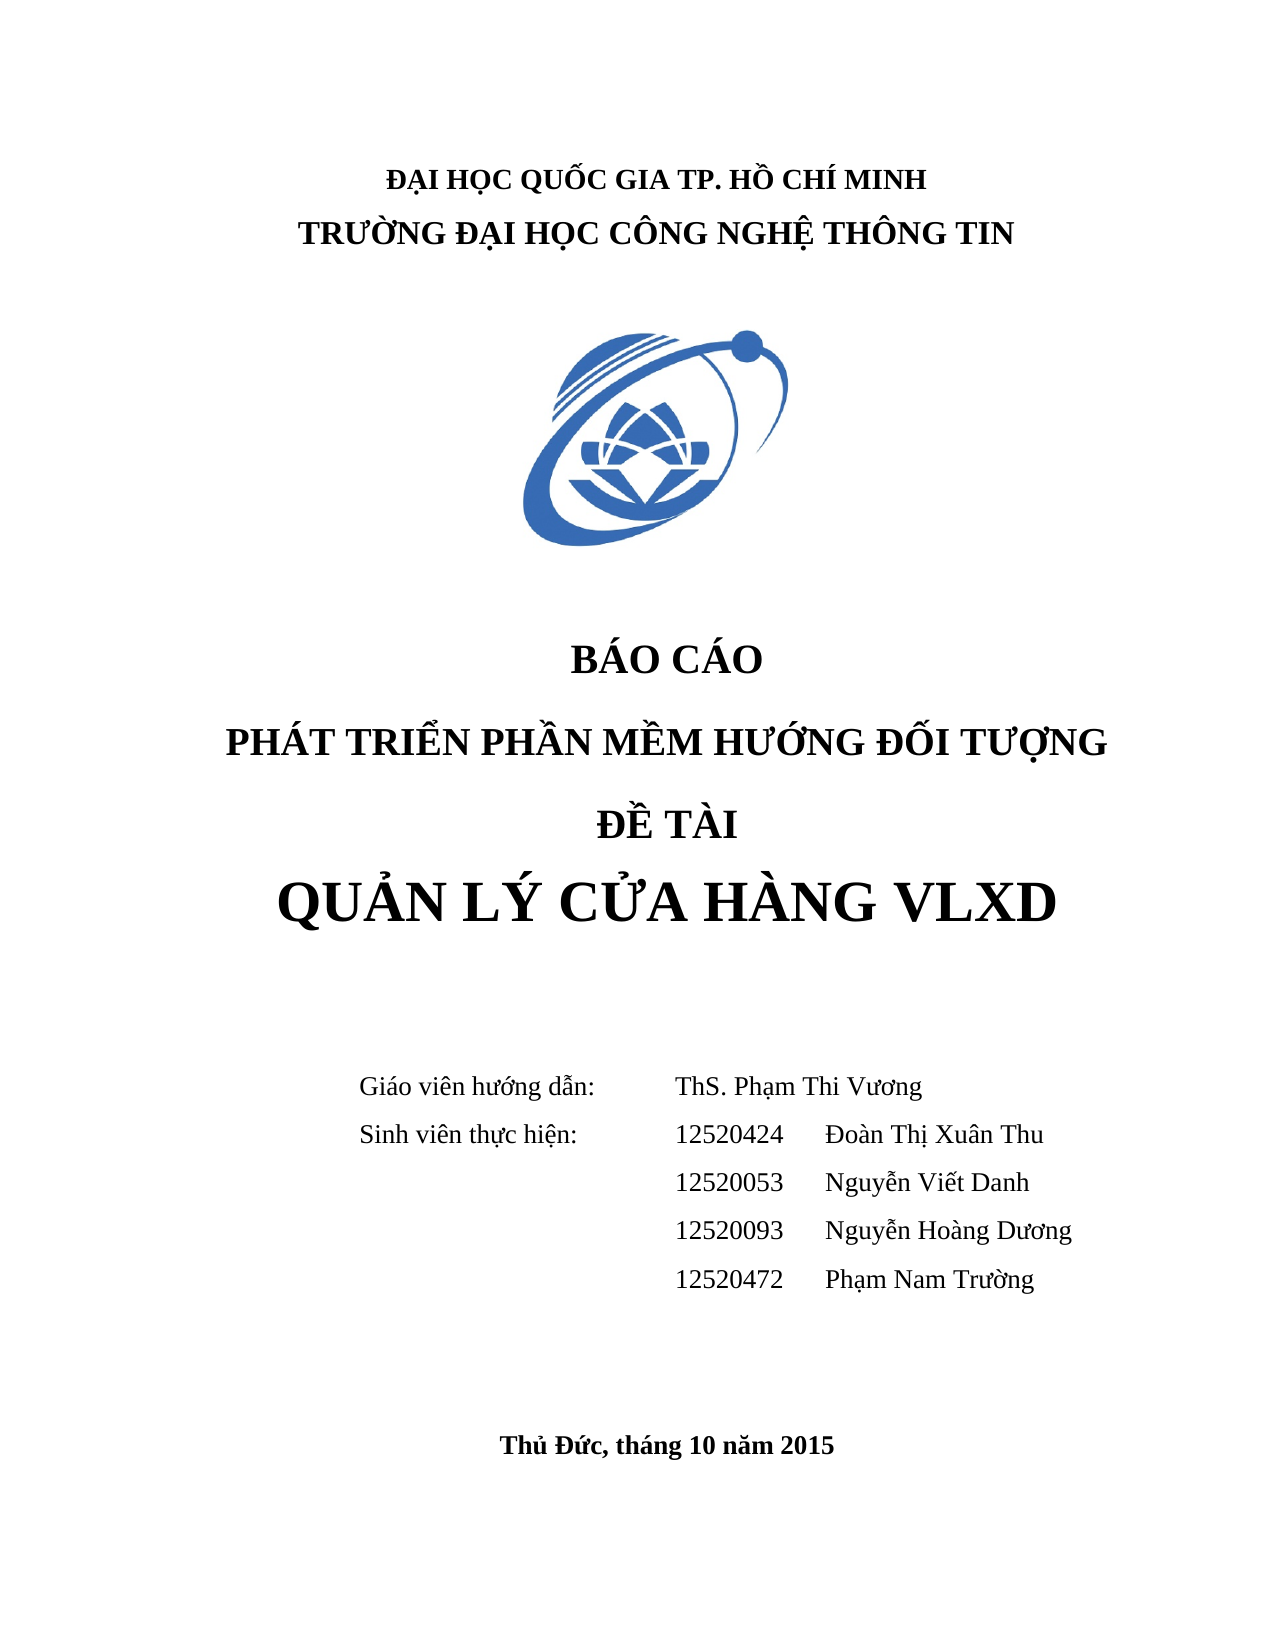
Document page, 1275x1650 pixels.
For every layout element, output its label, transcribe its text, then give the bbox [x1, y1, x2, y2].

text Thủ Đức, tháng 10 năm 2015 [150, 1429, 1125, 1460]
text BÁO CÁO [150, 634, 1125, 682]
text Giáo viên hướng dẫn: ThS. Phạm Thi Vương [300, 1070, 1125, 1101]
text PHÁT TRIỂN PHẦN MỀM HƯỚNG ĐỐI TƯỢNG [150, 719, 1125, 764]
text Sinh viên thực hiện: 12520424 Đoàn Thị Xuân Thu [300, 1118, 1125, 1149]
text TRƯỜNG ĐẠI HỌC CÔNG NGHỆ THÔNG TIN [187, 213, 1125, 252]
text 12520093 Nguyễn Hoàng Dương [300, 1214, 1125, 1246]
text 12520053 Nguyễn Viết Danh [300, 1166, 1125, 1197]
text ĐỀ TÀI [150, 799, 1125, 847]
text 12520472 Phạm Nam Trường [300, 1263, 1125, 1294]
picture [518, 329, 794, 551]
text QUẢN LÝ CỬA HÀNG VLXD [150, 867, 1125, 934]
text ĐẠI HỌC QUỐC GIA TP. HỒ CHÍ MINH [187, 162, 1125, 196]
